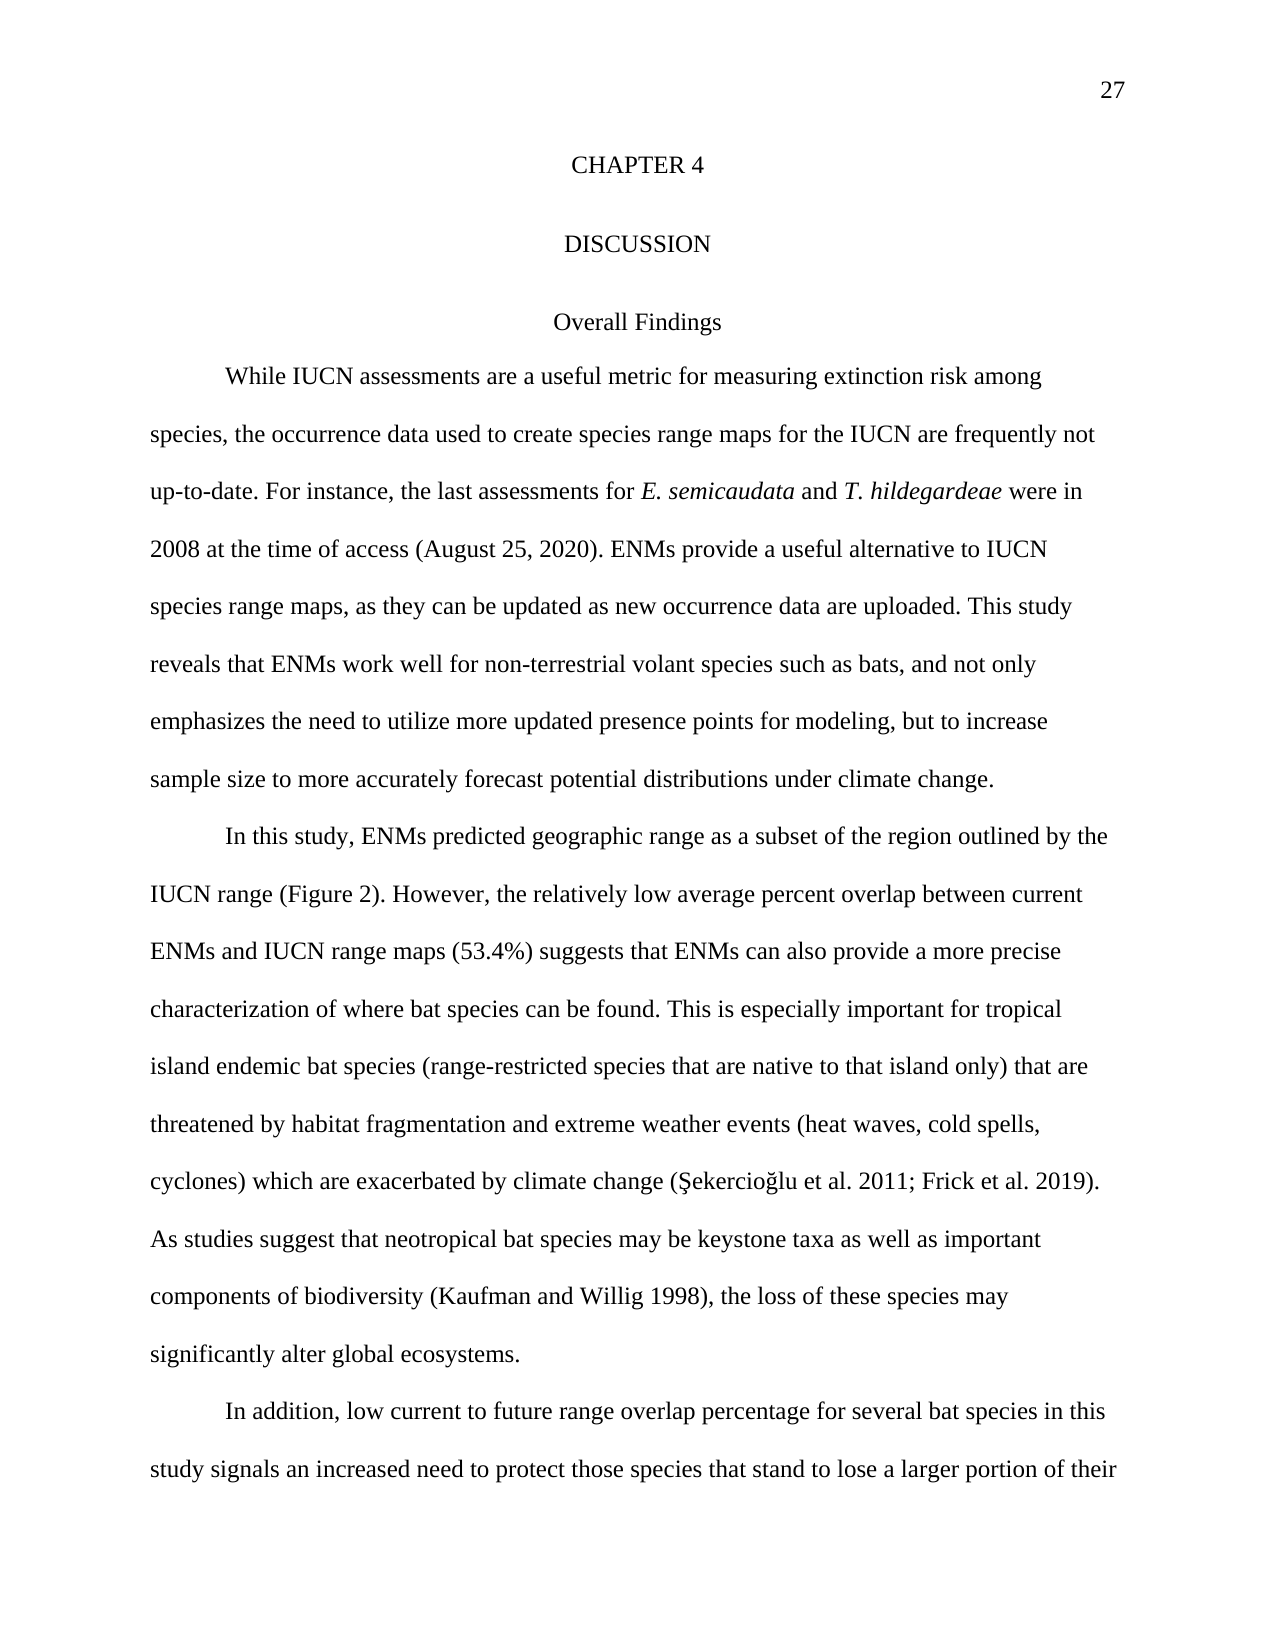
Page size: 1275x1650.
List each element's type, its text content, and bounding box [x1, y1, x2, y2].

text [150, 1396, 1125, 1482]
text While IUCN assessments are a useful metric for measuring extinction risk among species, the occurrence data used to create species range maps for the IUCN are frequently not up-to-date. For instance, the last assessments for E. semicaudata and T. hildegardeae were in 2008 at the time of access (August 25, 2020). ENMs provide a useful alternative to IUCN species range maps, as they can be updated as new occurrence data are uploaded. This study reveals that ENMs work well for non-terrestrial volant species such as bats, and not only emphasizes the need to utilize more updated presence points for modeling, but to increase sample size to more accurately forecast potential distributions under climate change. [150, 361, 1125, 792]
subtitle CHAPTER 4 [337, 150, 937, 179]
subtitle Overall Findings [412, 307, 862, 336]
title DISCUSSION [337, 229, 937, 257]
text In this study, ENMs predicted geographic range as a subset of the region outlined by the IUCN range (Figure 2). However, the relatively low average percent overlap between current ENMs and IUCN range maps (53.4%) suggests that ENMs can also provide a more precise characterization of where bat species can be found. This is especially important for tropical island endemic bat species (range-restricted species that are native to that island only) that are threatened by habitat fragmentation and extreme weather events (heat waves, cold spells, cyclones) which are exacerbated by climate change (Şekercioğlu et al. 2011; Frick et al. 2019). As studies suggest that neotropical bat species may be keystone taxa as well as important components of biodiversity (Kaufman and Willig 1998), the loss of these species may significantly alter global ecosystems. [150, 821, 1125, 1367]
